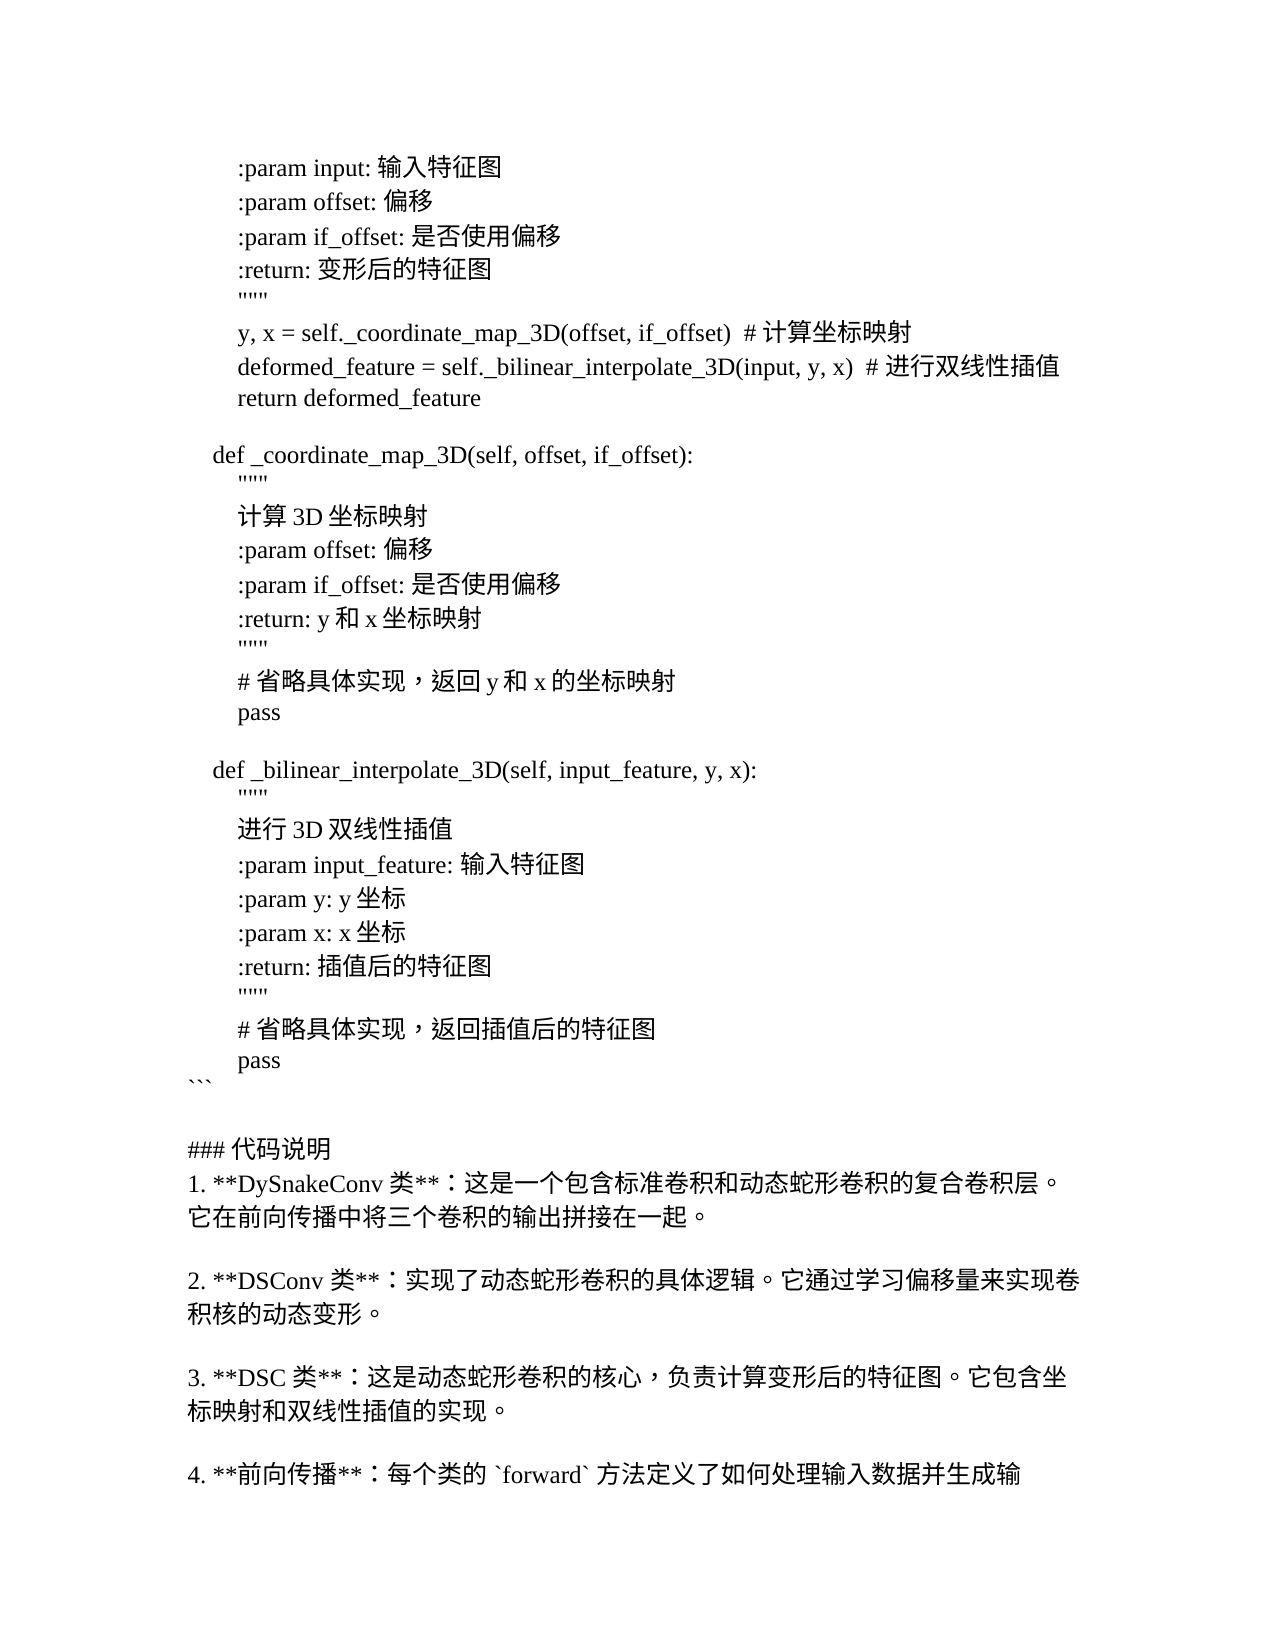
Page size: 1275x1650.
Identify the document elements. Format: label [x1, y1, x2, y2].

text [187, 150, 1087, 1490]
